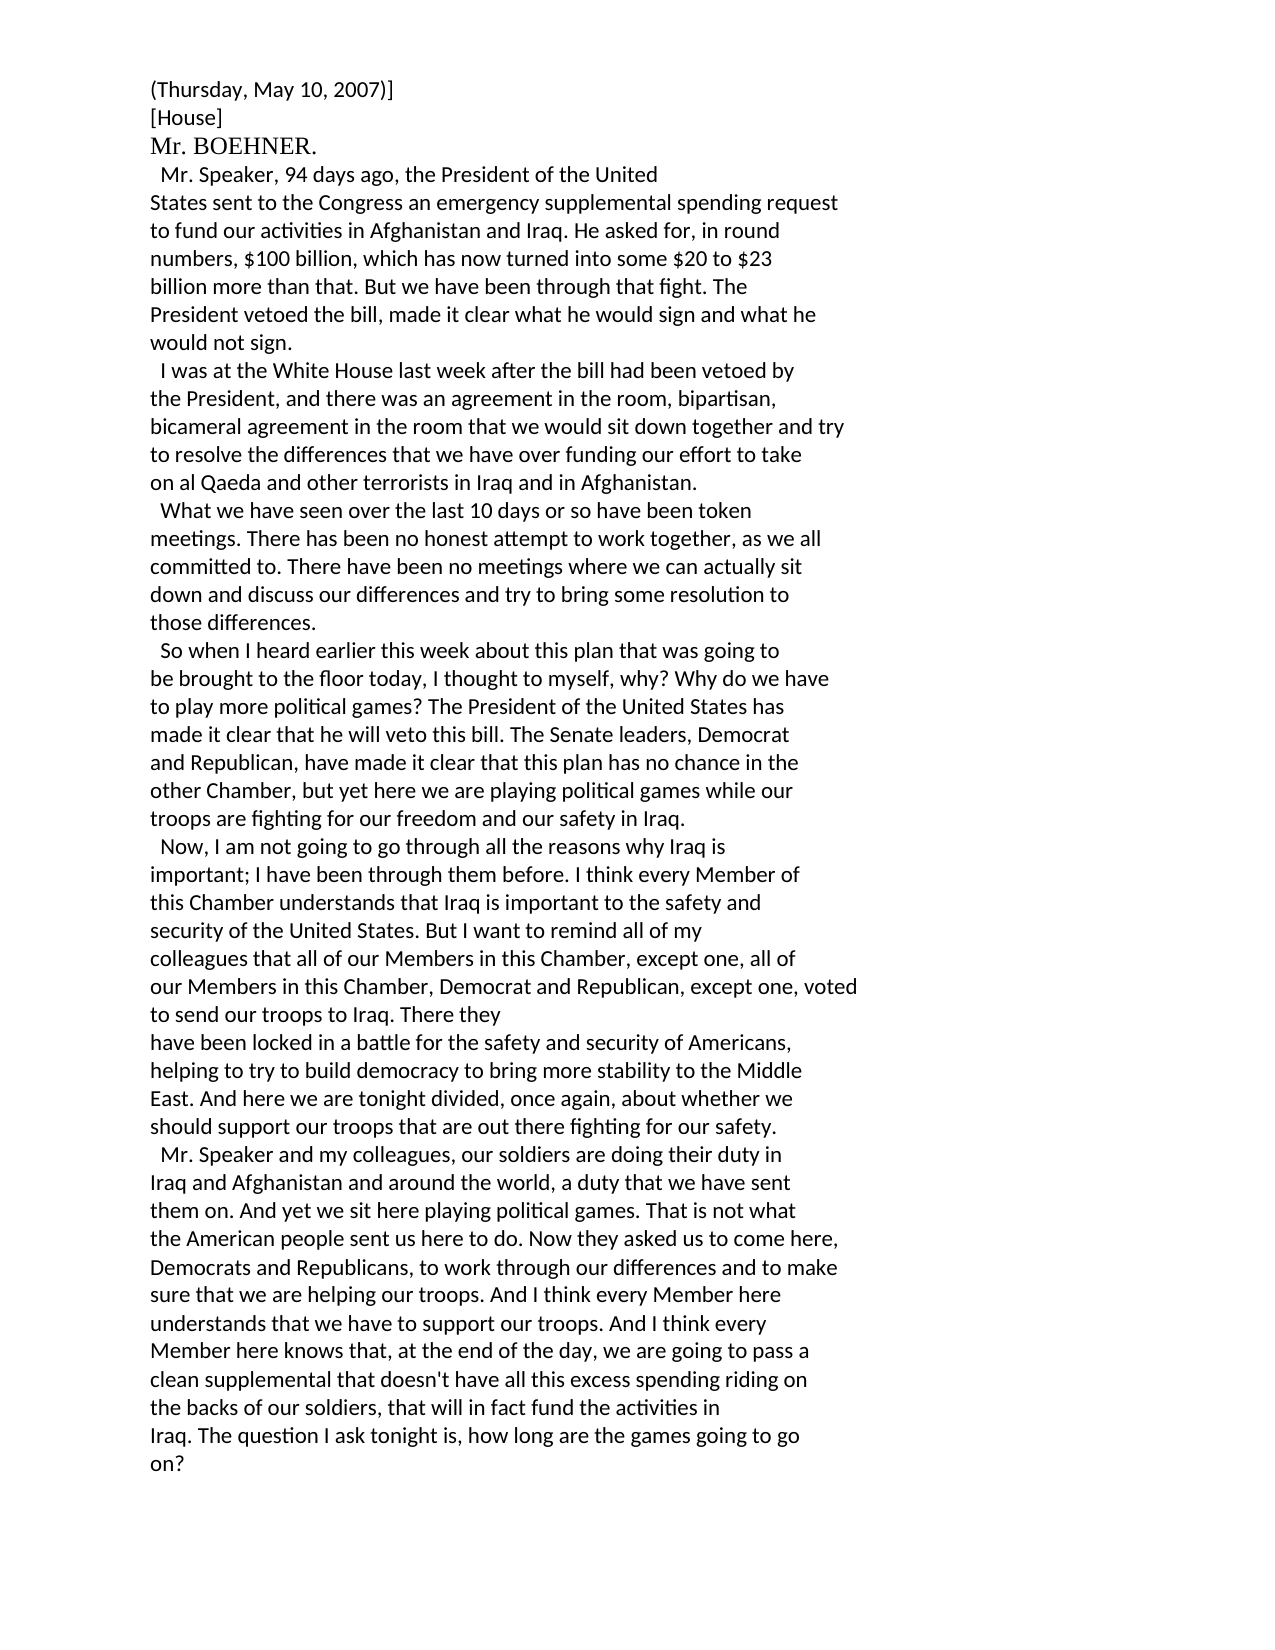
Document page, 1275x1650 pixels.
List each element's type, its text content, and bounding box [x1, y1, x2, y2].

text have been locked in a battle for the safety and security of Americans, [150, 1028, 1125, 1056]
text So when I heard earlier this week about this plan that was going to [150, 636, 1125, 664]
text Iraq. The question I ask tonight is, how long are the games going to go [150, 1421, 1125, 1449]
text to resolve the differences that we have over funding our effort to take [150, 440, 1125, 468]
text sure that we are helping our troops. And I think every Member here [150, 1281, 1125, 1309]
text the backs of our soldiers, that will in fact fund the activities in [150, 1393, 1125, 1421]
text should support our troops that are out there fighting for our safety. [150, 1112, 1125, 1141]
text to fund our activities in Afghanistan and Iraq. He asked for, in round [150, 216, 1125, 244]
text bicameral agreement in the room that we would sit down together and try [150, 412, 1125, 440]
text our Members in this Chamber, Democrat and Republican, except one, voted [150, 972, 1125, 1000]
text Iraq and Afghanistan and around the world, a duty that we have sent [150, 1168, 1125, 1197]
text important; I have been through them before. I think every Member of [150, 860, 1125, 888]
text made it clear that he will veto this bill. The Senate leaders, Democrat [150, 720, 1125, 748]
text the President, and there was an agreement in the room, bipartisan, [150, 384, 1125, 412]
text Mr. Speaker, 94 days ago, the President of the United [150, 160, 1125, 188]
text on? [150, 1449, 1125, 1477]
text President vetoed the bill, made it clear what he would sign and what he [150, 300, 1125, 328]
text colleagues that all of our Members in this Chamber, except one, all of [150, 944, 1125, 972]
text clean supplemental that doesn't have all this excess spending riding on [150, 1365, 1125, 1393]
text other Chamber, but yet here we are playing political games while our [150, 776, 1125, 804]
text security of the United States. But I want to remind all of my [150, 916, 1125, 944]
text Mr. Speaker and my colleagues, our soldiers are doing their duty in [150, 1141, 1125, 1168]
text to send our troops to Iraq. There they [150, 1000, 1125, 1028]
text numbers, $100 billion, which has now turned into some $20 to $23 [150, 244, 1125, 272]
text Member here knows that, at the end of the day, we are going to pass a [150, 1337, 1125, 1365]
text I was at the White House last week after the bill had been vetoed by [150, 356, 1125, 384]
text be brought to the floor today, I thought to myself, why? Why do we have [150, 664, 1125, 692]
text down and discuss our differences and try to bring some resolution to [150, 580, 1125, 608]
text this Chamber understands that Iraq is important to the safety and [150, 888, 1125, 916]
text troops are fighting for our freedom and our safety in Iraq. [150, 804, 1125, 832]
text Democrats and Republicans, to work through our differences and to make [150, 1253, 1125, 1281]
text understands that we have to support our troops. And I think every [150, 1309, 1125, 1337]
text billion more than that. But we have been through that fight. The [150, 272, 1125, 300]
text them on. And yet we sit here playing political games. That is not what [150, 1197, 1125, 1224]
text meetings. There has been no honest attempt to work together, as we all [150, 524, 1125, 552]
text East. And here we are tonight divided, once again, about whether we [150, 1084, 1125, 1112]
text Now, I am not going to go through all the reasons why Iraq is [150, 832, 1125, 860]
text to play more political games? The President of the United States has [150, 692, 1125, 720]
text and Republican, have made it clear that this plan has no chance in the [150, 748, 1125, 776]
text States sent to the Congress an emergency supplemental spending request [150, 188, 1125, 216]
text committed to. There have been no meetings where we can actually sit [150, 552, 1125, 580]
text those differences. [150, 608, 1125, 636]
text on al Qaeda and other terrorists in Iraq and in Afghanistan. [150, 468, 1125, 496]
text the American people sent us here to do. Now they asked us to come here, [150, 1224, 1125, 1253]
text would not sign. [150, 328, 1125, 356]
text helping to try to build democracy to bring more stability to the Middle [150, 1056, 1125, 1084]
text What we have seen over the last 10 days or so have been token [150, 496, 1125, 524]
